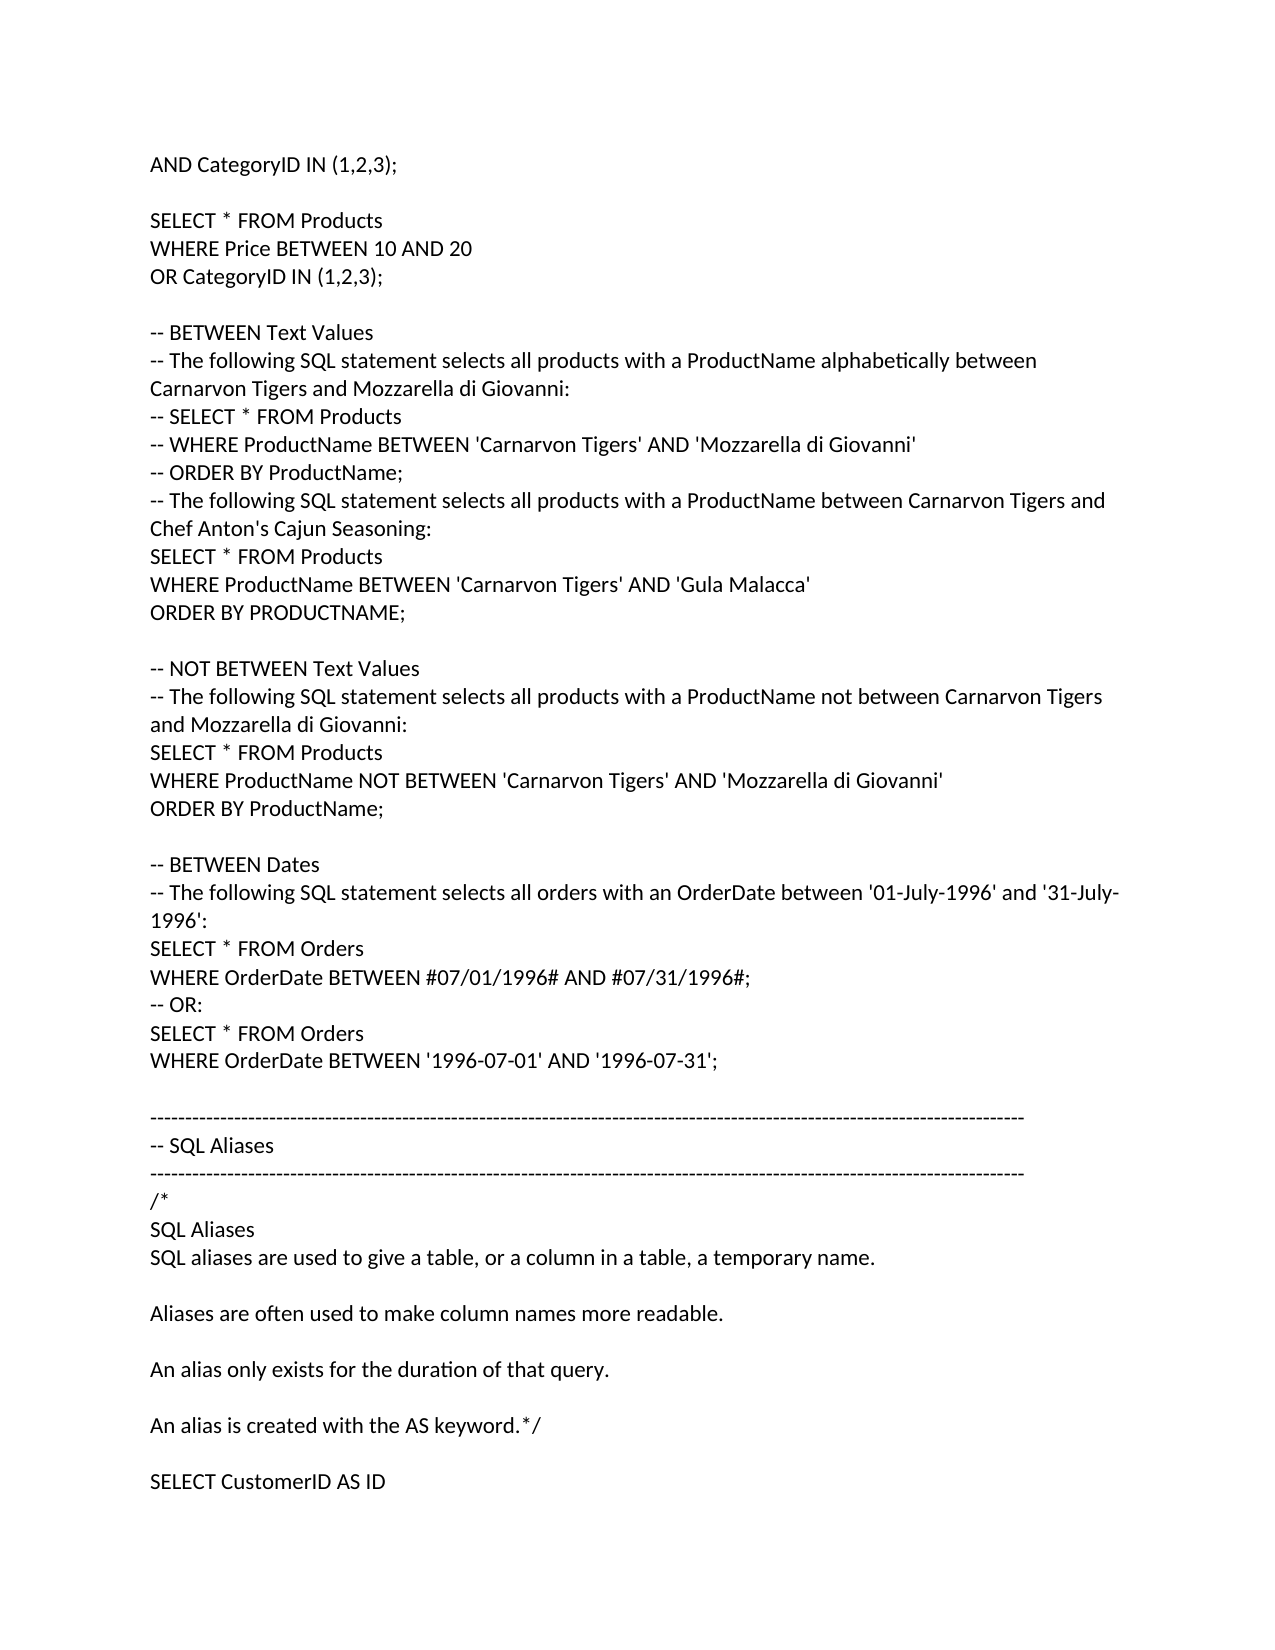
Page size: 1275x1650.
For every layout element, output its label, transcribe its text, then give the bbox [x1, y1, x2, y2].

text WHERE OrderDate BETWEEN '1996-07-01' AND '1996-07-31'; [150, 1047, 1125, 1075]
text SELECT CustomerID AS ID [150, 1467, 1125, 1495]
text WHERE OrderDate BETWEEN #07/01/1996# AND #07/31/1996#; [150, 963, 1125, 991]
text WHERE ProductName BETWEEN 'Carnarvon Tigers' AND 'Gula Malacca' [150, 570, 1125, 598]
text -- BETWEEN Text Values [150, 318, 1125, 346]
text -- WHERE ProductName BETWEEN 'Carnarvon Tigers' AND 'Mozzarella di Giovanni' [150, 430, 1125, 458]
text WHERE Price BETWEEN 10 AND 20 [150, 234, 1125, 262]
text -- The following SQL statement selects all orders with an OrderDate between '01-July-1996' and '31-July-1996': [150, 878, 1125, 934]
text WHERE ProductName NOT BETWEEN 'Carnarvon Tigers' AND 'Mozzarella di Giovanni' [150, 766, 1125, 794]
text SELECT * FROM Products [150, 206, 1125, 234]
text AND CategoryID IN (1,2,3); [150, 150, 1125, 178]
text SELECT * FROM Products [150, 738, 1125, 766]
text An alias only exists for the duration of that query. [150, 1355, 1125, 1383]
text -- BETWEEN Dates [150, 851, 1125, 878]
text -- OR: [150, 991, 1125, 1019]
text SELECT * FROM Orders [150, 1019, 1125, 1047]
text SELECT * FROM Products [150, 542, 1125, 570]
text SQL Aliases [150, 1215, 1125, 1243]
text Aliases are often used to make column names more readable. [150, 1299, 1125, 1327]
text SQL aliases are used to give a table, or a column in a table, a temporary name. [150, 1243, 1125, 1271]
text -- The following SQL statement selects all products with a ProductName alphabetically between Carnarvon Tigers and Mozzarella di Giovanni: [150, 346, 1125, 402]
text -- The following SQL statement selects all products with a ProductName between Carnarvon Tigers and Chef Anton's Cajun Seasoning: [150, 486, 1125, 542]
text -- SQL Aliases [150, 1131, 1125, 1159]
text /* [150, 1187, 1125, 1215]
text -- NOT BETWEEN Text Values [150, 654, 1125, 682]
text -- SELECT * FROM Products [150, 402, 1125, 430]
text An alias is created with the AS keyword.*/ [150, 1411, 1125, 1439]
text ----------------------------------------------------------------------------------------------------------------------------- [150, 1159, 1125, 1187]
text ORDER BY ProductName; [150, 794, 1125, 822]
text -- The following SQL statement selects all products with a ProductName not between Carnarvon Tigers and Mozzarella di Giovanni: [150, 682, 1125, 738]
text -- ORDER BY ProductName; [150, 458, 1125, 486]
text ----------------------------------------------------------------------------------------------------------------------------- [150, 1103, 1125, 1131]
text SELECT * FROM Orders [150, 934, 1125, 963]
text OR CategoryID IN (1,2,3); [150, 262, 1125, 290]
text ORDER BY PRODUCTNAME; [150, 598, 1125, 626]
